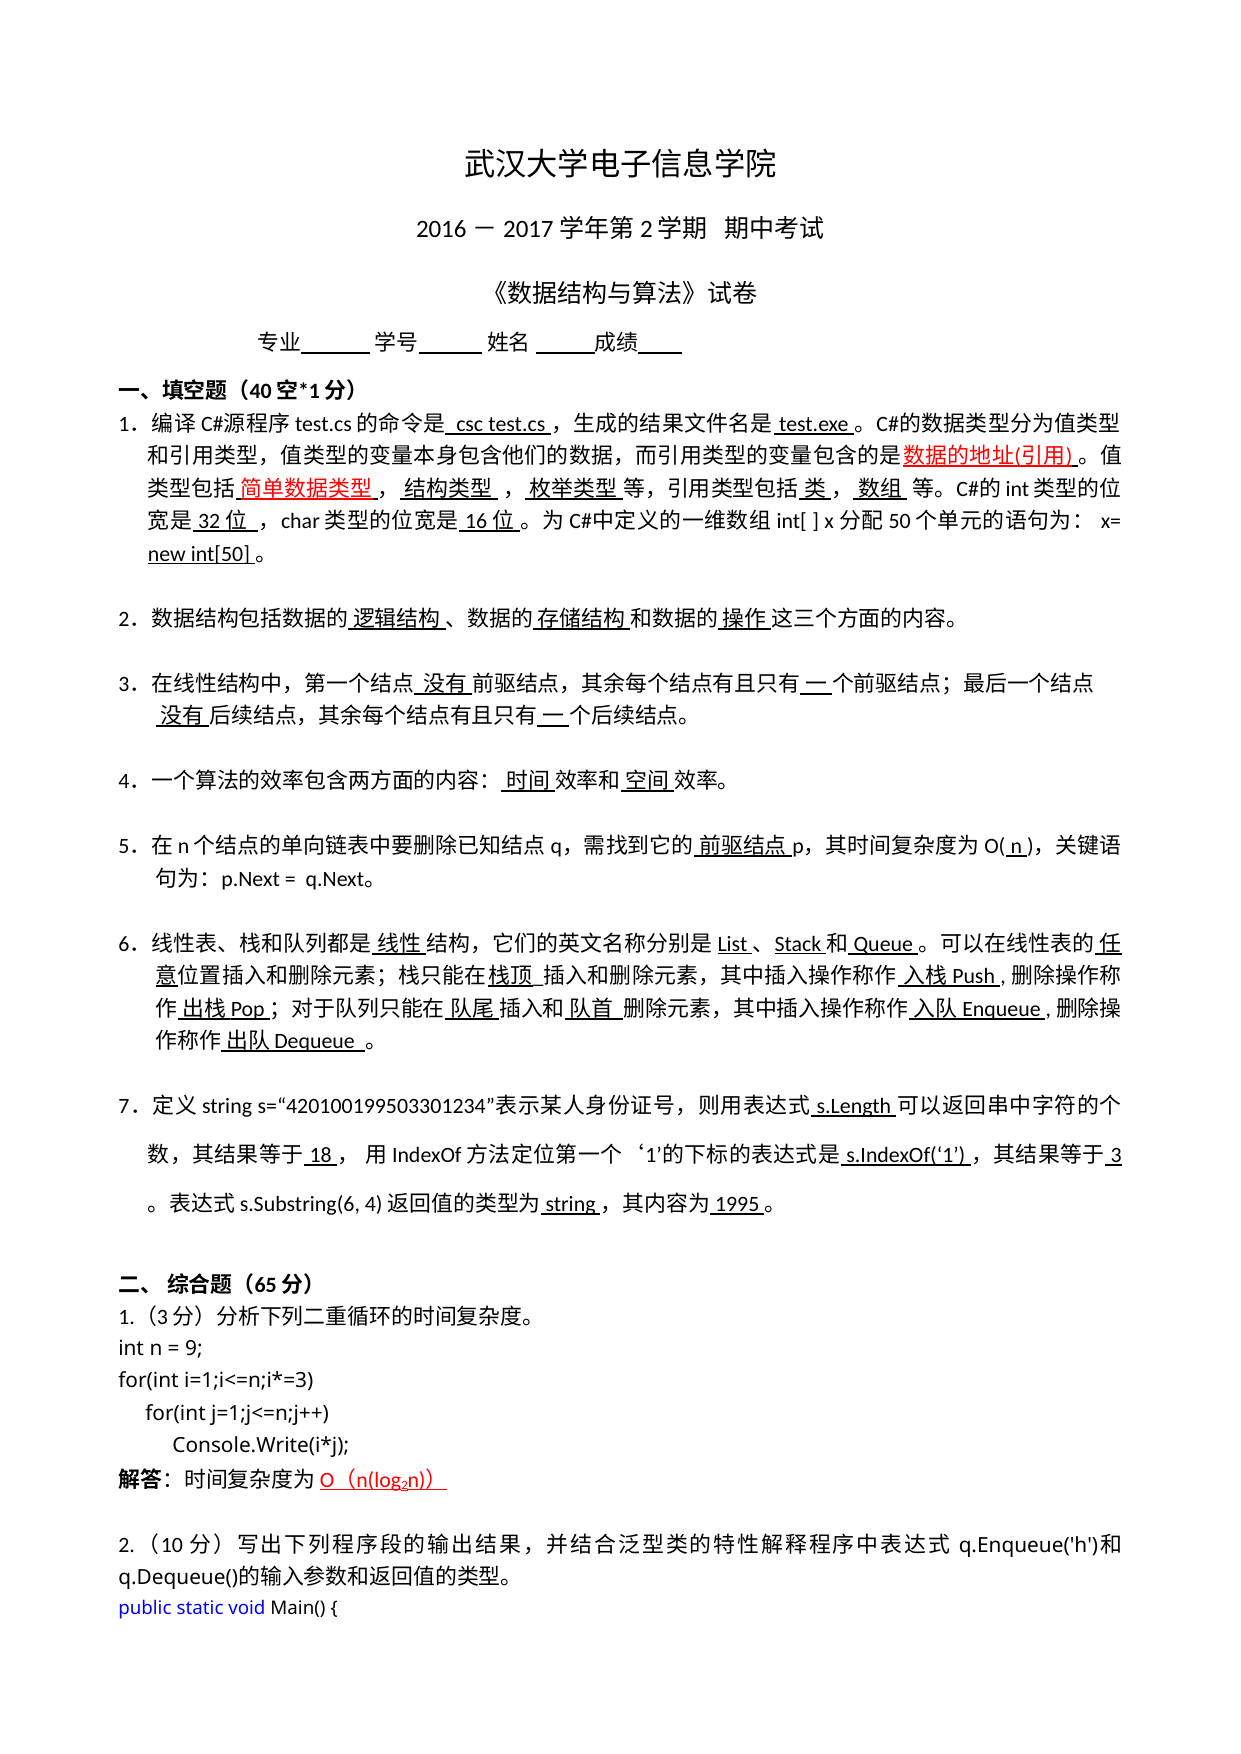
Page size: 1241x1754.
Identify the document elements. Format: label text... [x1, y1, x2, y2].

text for(int i=1;i<=n;i*=3) [118, 1364, 1122, 1396]
text 《数据结构与算法》试卷 [118, 259, 1122, 324]
text public static void Main() { [118, 1591, 1122, 1624]
text 1．编译C#源程序test.cs的命令是 csc test.cs ，生成的结果文件名是 test.exe 。C#的数据类型分为值类型和引用类型，值类型的变量本身包含他们的数据，而引用类型的变量包含的是数据的地址(引用) 。值类型包括 简单数据类型 ， 结构类型 ， 枚举类型 等，引用类型包括 类 ， 数组 等。C#的int类型的位宽是 32位 ，char类型的位宽是 16位 。为C#中定义的一维数组int[ ] x分配50个单元的语句为： x= new int[50] 。 [118, 405, 1122, 568]
text 2016 － 2017 学年第 2学期 期中考试 [118, 194, 1122, 259]
text 5．在n个结点的单向链表中要删除已知结点q，需找到它的 前驱结点 p，其时间复杂度为O( n )，关键语句为：p.Next = q.Next。 [118, 828, 1122, 893]
text 1.（3分）分析下列二重循环的时间复杂度。 [118, 1299, 1122, 1331]
text 解答：时间复杂度为O（n(log2n)） [118, 1461, 1122, 1494]
text int n = 9; [118, 1331, 1122, 1364]
text 专业 学号 姓名 成绩 [118, 324, 1122, 357]
text 一、填空题（40空*1分） [118, 373, 1122, 405]
text 6．线性表、栈和队列都是 线性 结构，它们的英文名称分别是List 、Stack 和 Queue 。可以在线性表的 任意位置插入和删除元素；栈只能在栈顶_插入和删除元素，其中插入操作称作 入栈Push , 删除操作称作 出栈Pop ；对于队列只能在 队尾 插入和 队首 删除元素，其中插入操作称作 入队Enqueue , 删除操作称作 出队Dequeue 。 [118, 925, 1122, 1055]
text for(int j=1;j<=n;j++) [118, 1396, 1122, 1429]
text 4．一个算法的效率包含两方面的内容： 时间 效率和 空间 效率。 [118, 763, 1122, 795]
text 武汉大学电子信息学院 [118, 129, 1122, 194]
text 3．在线性结构中，第一个结点 没有 前驱结点，其余每个结点有且只有 一 个前驱结点；最后一个结点 没有 后续结点，其余每个结点有且只有 一 个后续结点。 [118, 665, 1122, 730]
text 2．数据结构包括数据的 逻辑结构 、数据的 存储结构 和数据的 操作 这三个方面的内容。 [118, 600, 1122, 633]
text Console.Write(i*j); [118, 1429, 1122, 1461]
text 二、 综合题（65分） [118, 1266, 1122, 1299]
text 2.（10分）写出下列程序段的输出结果，并结合泛型类的特性解释程序中表达式q.Enqueue('h')和q.Dequeue()的输入参数和返回值的类型。 [118, 1526, 1122, 1591]
text 7．定义string s=“420100199503301234”表示某人身份证号，则用表达式 s.Length 可以返回串中字符的个数，其结果等于 18 ， 用IndexOf方法定位第一个‘1’的下标的表达式是 s.IndexOf(‘1’) ，其结果等于 3 。表达式s.Substring(6, 4) 返回值的类型为 string ，其内容为 1995 。 [118, 1088, 1122, 1218]
